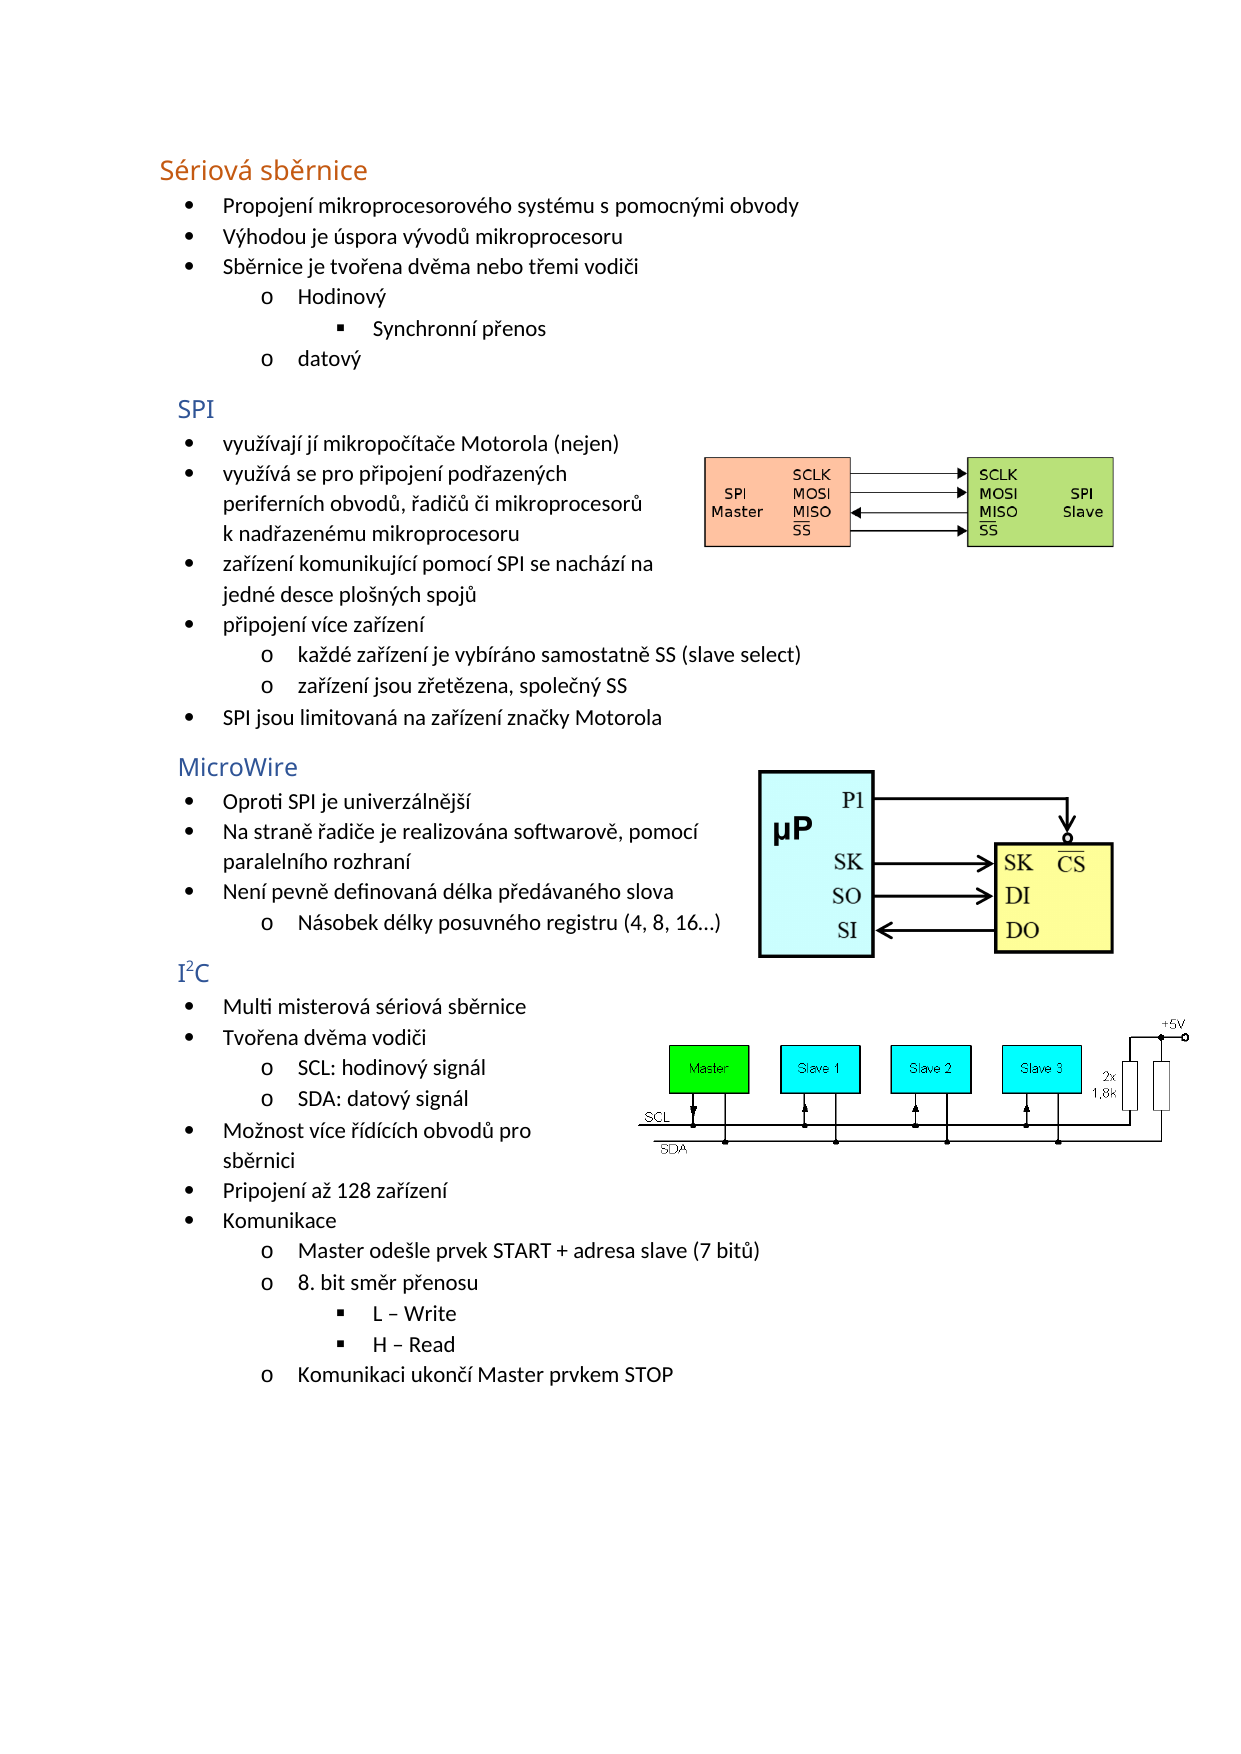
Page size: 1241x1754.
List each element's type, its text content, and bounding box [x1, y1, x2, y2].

list využívá se pro připojení podřazených periferních obvodů, řadičů či mikroprocesorů k nadřazenému mikroprocesoru [185, 459, 678, 547]
list datový [260, 344, 1093, 373]
picture [678, 434, 1145, 580]
list Výhodou je úspora vývodů mikroprocesoru [185, 222, 1093, 250]
list Na straně řadiče je realizována softwarově, pomocí paralelního rozhraní [185, 817, 751, 875]
list Master odešle prvek START + adresa slave (7 bitů) [260, 1237, 1093, 1266]
list Synchronní přenos [335, 314, 1093, 342]
list Hodinový [260, 282, 1093, 311]
list Možnost více řídících obvodů pro sběrnici [185, 1116, 1093, 1174]
subtitle I2C [177, 956, 1093, 990]
list zařízení komunikující pomocí SPI se nachází na jedné desce plošných spojů [185, 549, 1093, 608]
subtitle MicroWire [177, 750, 1093, 784]
list Multi misterová sériová sběrnice [185, 992, 1093, 1021]
list H – Read [335, 1330, 1093, 1358]
list každé zařízení je vybíráno samostatně SS (slave select) [260, 640, 1093, 669]
list využívají jí mikropočítače Motorola (nejen) [185, 429, 1093, 457]
list SPI jsou limitovaná na zařízení značky Motorola [185, 703, 1093, 731]
list Sběrnice je tvořena dvěma nebo třemi vodiči [185, 252, 1093, 280]
list Není pevně definovaná délka předávaného slova [185, 877, 751, 905]
list Tvořena dvěma vodiči [185, 1023, 626, 1051]
list Komunikace [185, 1206, 1093, 1234]
list připojení více zařízení [185, 610, 1093, 638]
list Násobek délky posuvného registru (4, 8, 16…) [260, 908, 751, 937]
list Pripojení až 128 zařízení [185, 1176, 1093, 1204]
list L – Write [335, 1299, 1093, 1328]
list 8. bit směr přenosu [260, 1268, 1093, 1297]
list SDA: datový signál [260, 1084, 626, 1113]
list Komunikaci ukončí Master prvkem STOP [260, 1360, 1093, 1389]
picture [751, 770, 1114, 958]
list zařízení jsou zřetězena, společný SS [260, 672, 1093, 701]
list Oproti SPI je univerzálnější [185, 787, 751, 815]
subtitle SPI [177, 392, 1093, 426]
subtitle Sériová sběrnice [159, 152, 1093, 189]
list SCL: hodinový signál [260, 1053, 626, 1082]
list Propojení mikroprocesorového systému s pomocnými obvody [185, 192, 1093, 219]
picture [626, 1017, 1204, 1169]
